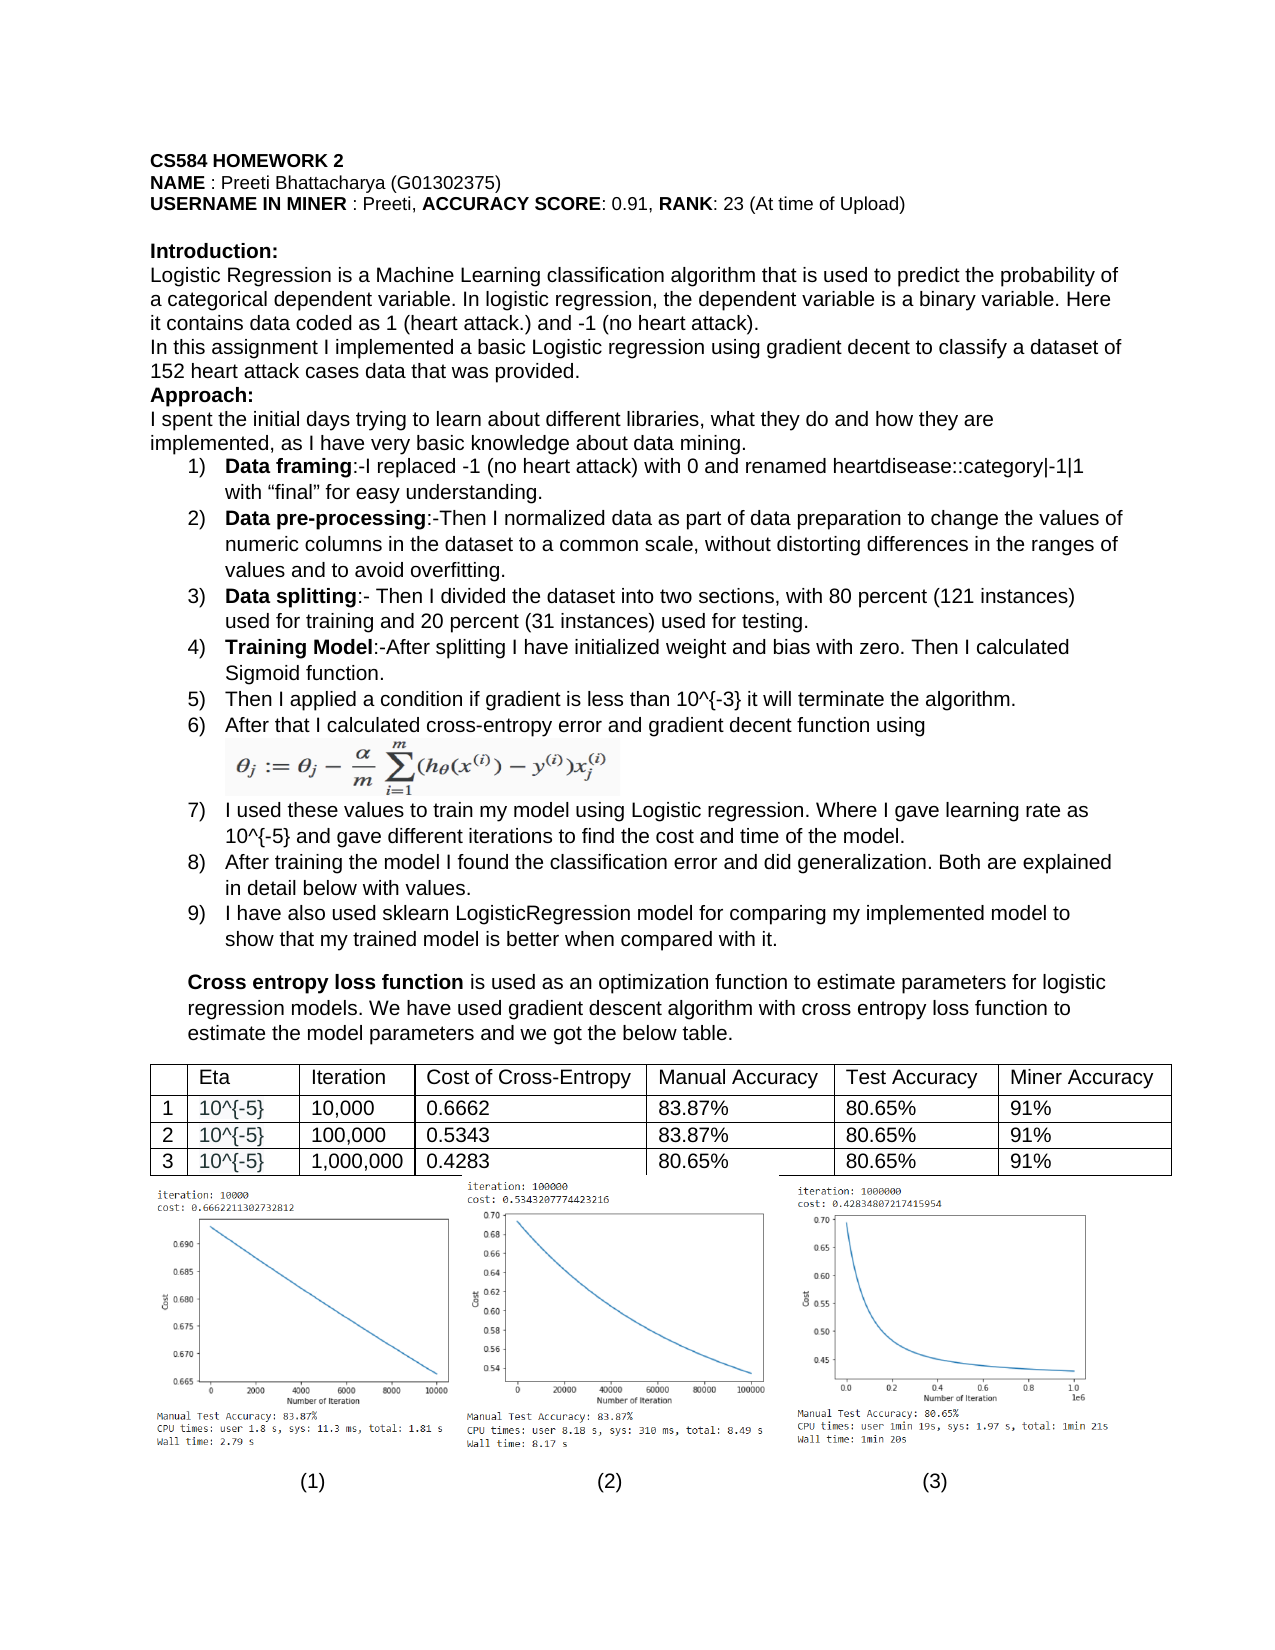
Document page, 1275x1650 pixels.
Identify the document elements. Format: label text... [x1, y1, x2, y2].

table_cell 91% [999, 1096, 1171, 1122]
text Cross entropy loss function is used as an optimization function to estimate parameters for logistic regression models. We have used gradient descent algorithm with cross entropy loss function to estimate the model parameters and we got the below table. [187, 969, 1125, 1045]
text CS584 HOMEWORK 2 [150, 150, 1125, 172]
text Logistic Regression is a Machine Learning classification algorithm that is used to predict the probability of a categorical dependent variable. In logistic regression, the dependent variable is a binary variable. Here it contains data coded as 1 (heart attack.) and -1 (no heart attack). [150, 263, 1125, 334]
table_header [151, 1065, 187, 1094]
table_cell 80.65% [835, 1149, 998, 1175]
table_cell 1 [151, 1096, 187, 1122]
table_cell 10^{-5} [188, 1096, 299, 1122]
list Then I applied a condition if gradient is less than 10^{-3} it will terminate the algorithm. [187, 687, 1125, 711]
table_cell 0.5343 [416, 1123, 646, 1148]
list After training the model I found the classification error and did generalization. Both are explained in detail below with values. [187, 849, 1125, 899]
text In this assignment I implemented a basic Logistic regression using gradient decent to classify a dataset of 152 heart attack cases data that was provided. [150, 334, 1125, 382]
text USERNAME IN MINER : Preeti, ACCURACY SCORE: 0.91, RANK: 23 (At time of Upload) [150, 193, 1125, 215]
table_cell 0.6662 [416, 1096, 646, 1122]
list After that I calculated cross-entropy error and gradient decent function using [187, 713, 1125, 737]
picture [225, 738, 621, 796]
table_cell 2 [151, 1123, 187, 1148]
table_header Eta [188, 1065, 299, 1094]
list Training Model:-After splitting I have initialized weight and bias with zero. Then I calculated Sigmoid function. [187, 635, 1125, 685]
table_cell 3 [151, 1149, 187, 1175]
table_cell 0.4283 [416, 1149, 646, 1175]
table_cell 10^{-5} [188, 1149, 299, 1175]
table_cell 83.87% [647, 1123, 834, 1148]
table_header Cost of Cross-Entropy [416, 1065, 646, 1094]
list I used these values to train my model using Logistic regression. Where I gave learning rate as 10^{-5} and gave different iterations to find the cost and time of the model. [187, 798, 1125, 848]
list Data splitting:- Then I divided the dataset into two sections, with 80 percent (121 instances) used for training and 20 percent (31 instances) used for testing. [187, 583, 1125, 633]
picture [150, 1175, 1123, 1450]
list I have also used sklearn LogisticRegression model for comparing my implemented model to show that my trained model is better when compared with it. [187, 901, 1125, 951]
table_cell 91% [999, 1123, 1171, 1148]
table_header Iteration [300, 1065, 414, 1094]
table_cell 91% [999, 1149, 1171, 1175]
table_header Miner Accuracy [999, 1065, 1171, 1094]
text NAME : Preeti Bhattacharya (G01302375) [150, 172, 1125, 193]
table_cell 80.65% [647, 1149, 834, 1175]
list (2) (3) [300, 1469, 1125, 1493]
table_cell 1,000,000 [300, 1149, 414, 1175]
list Data framing:-I replaced -1 (no heart attack) with 0 and renamed heartdisease::category|-1|1 with “final” for easy understanding. [187, 454, 1125, 504]
list Data pre-processing:-Then I normalized data as part of data preparation to change the values of numeric columns in the dataset to a common scale, without distorting differences in the ranges of values and to avoid overfitting. [187, 506, 1125, 582]
table_header Test Accuracy [835, 1065, 998, 1094]
text I spent the initial days trying to learn about different libraries, what they do and how they are implemented, as I have very basic knowledge about data mining. [150, 406, 1125, 454]
table_cell 83.87% [647, 1096, 834, 1122]
table_header Manual Accuracy [647, 1065, 834, 1094]
table_cell 80.65% [835, 1123, 998, 1148]
text Introduction: [150, 239, 1125, 263]
table_cell 10,000 [300, 1096, 414, 1122]
table_cell 10^{-5} [188, 1123, 299, 1148]
text Approach: [150, 382, 1125, 406]
table_cell 80.65% [835, 1096, 998, 1122]
table_cell 100,000 [300, 1123, 414, 1148]
